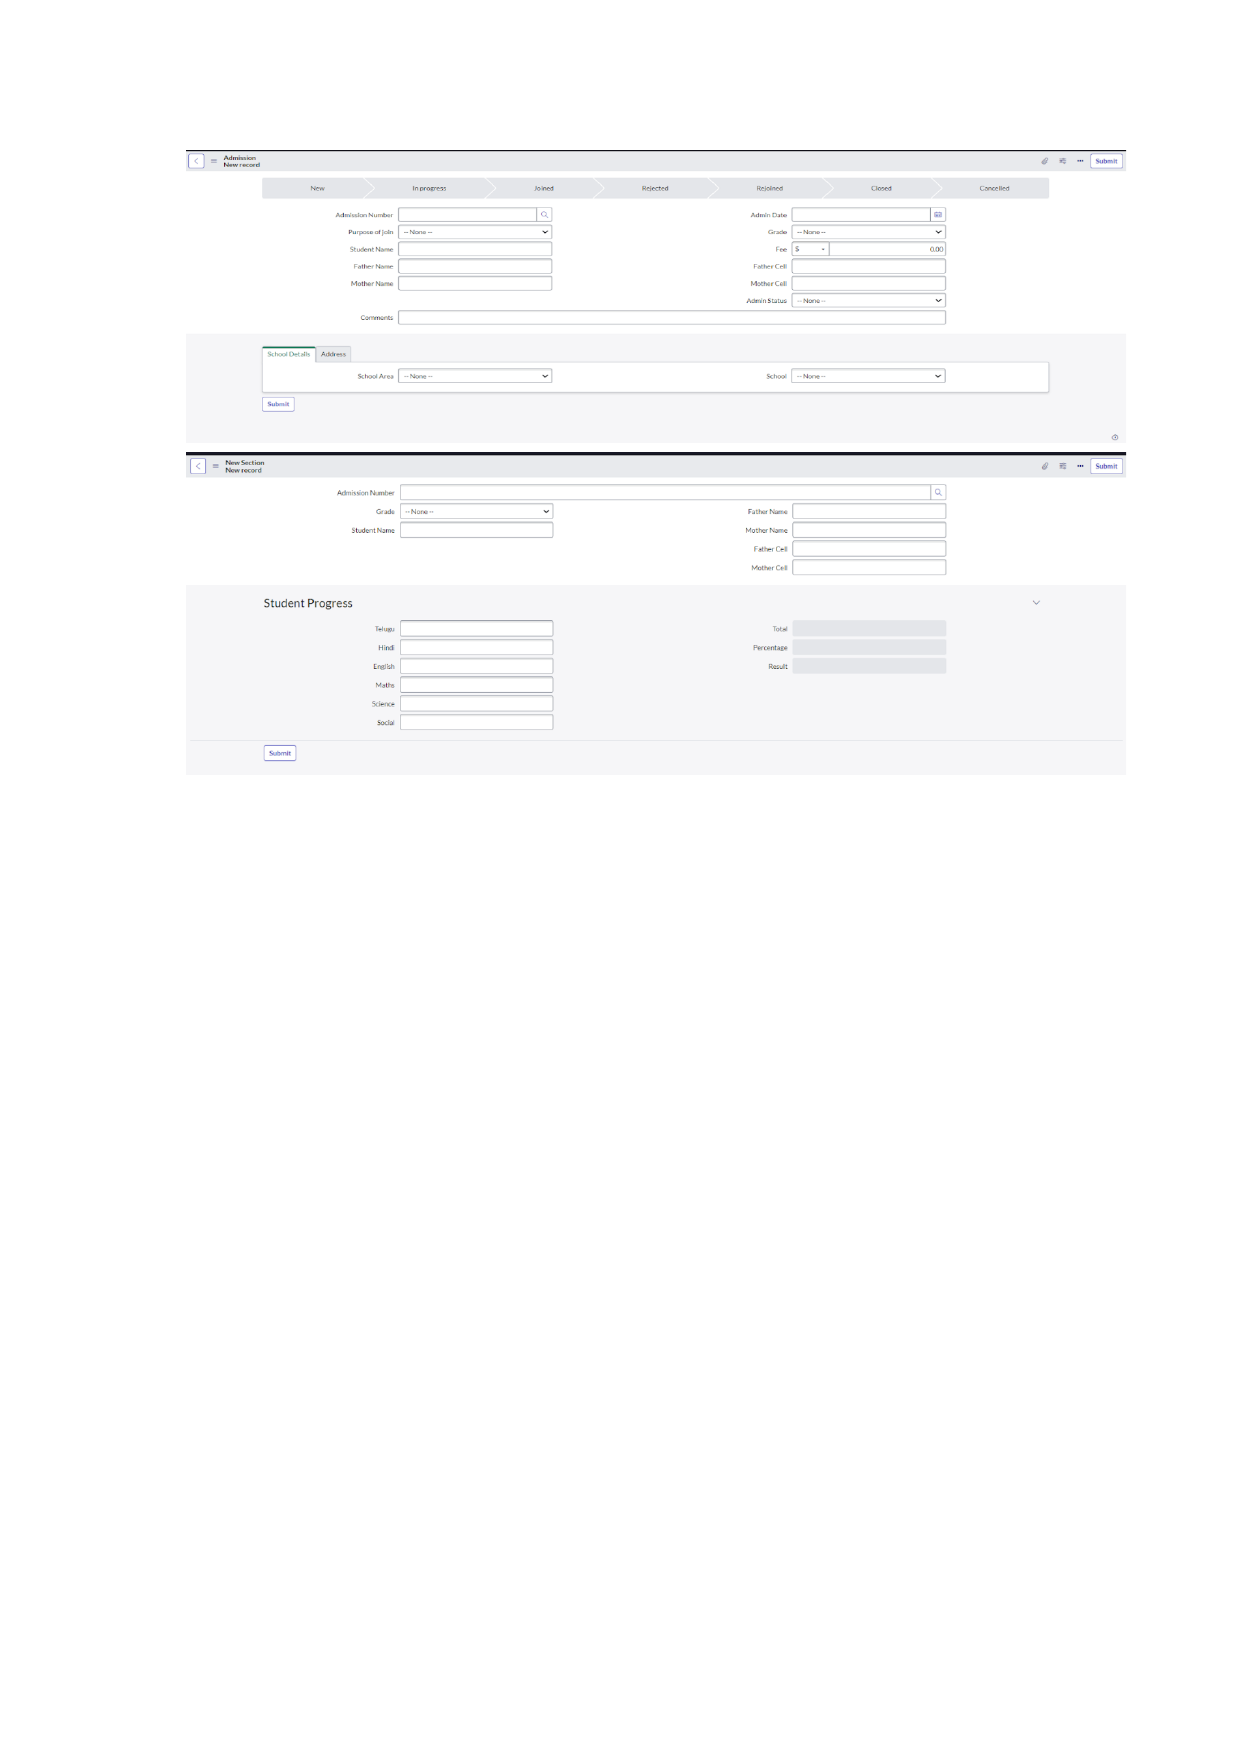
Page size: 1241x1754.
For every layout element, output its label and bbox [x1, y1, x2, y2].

picture [186, 150, 1127, 443]
picture [186, 452, 1127, 775]
